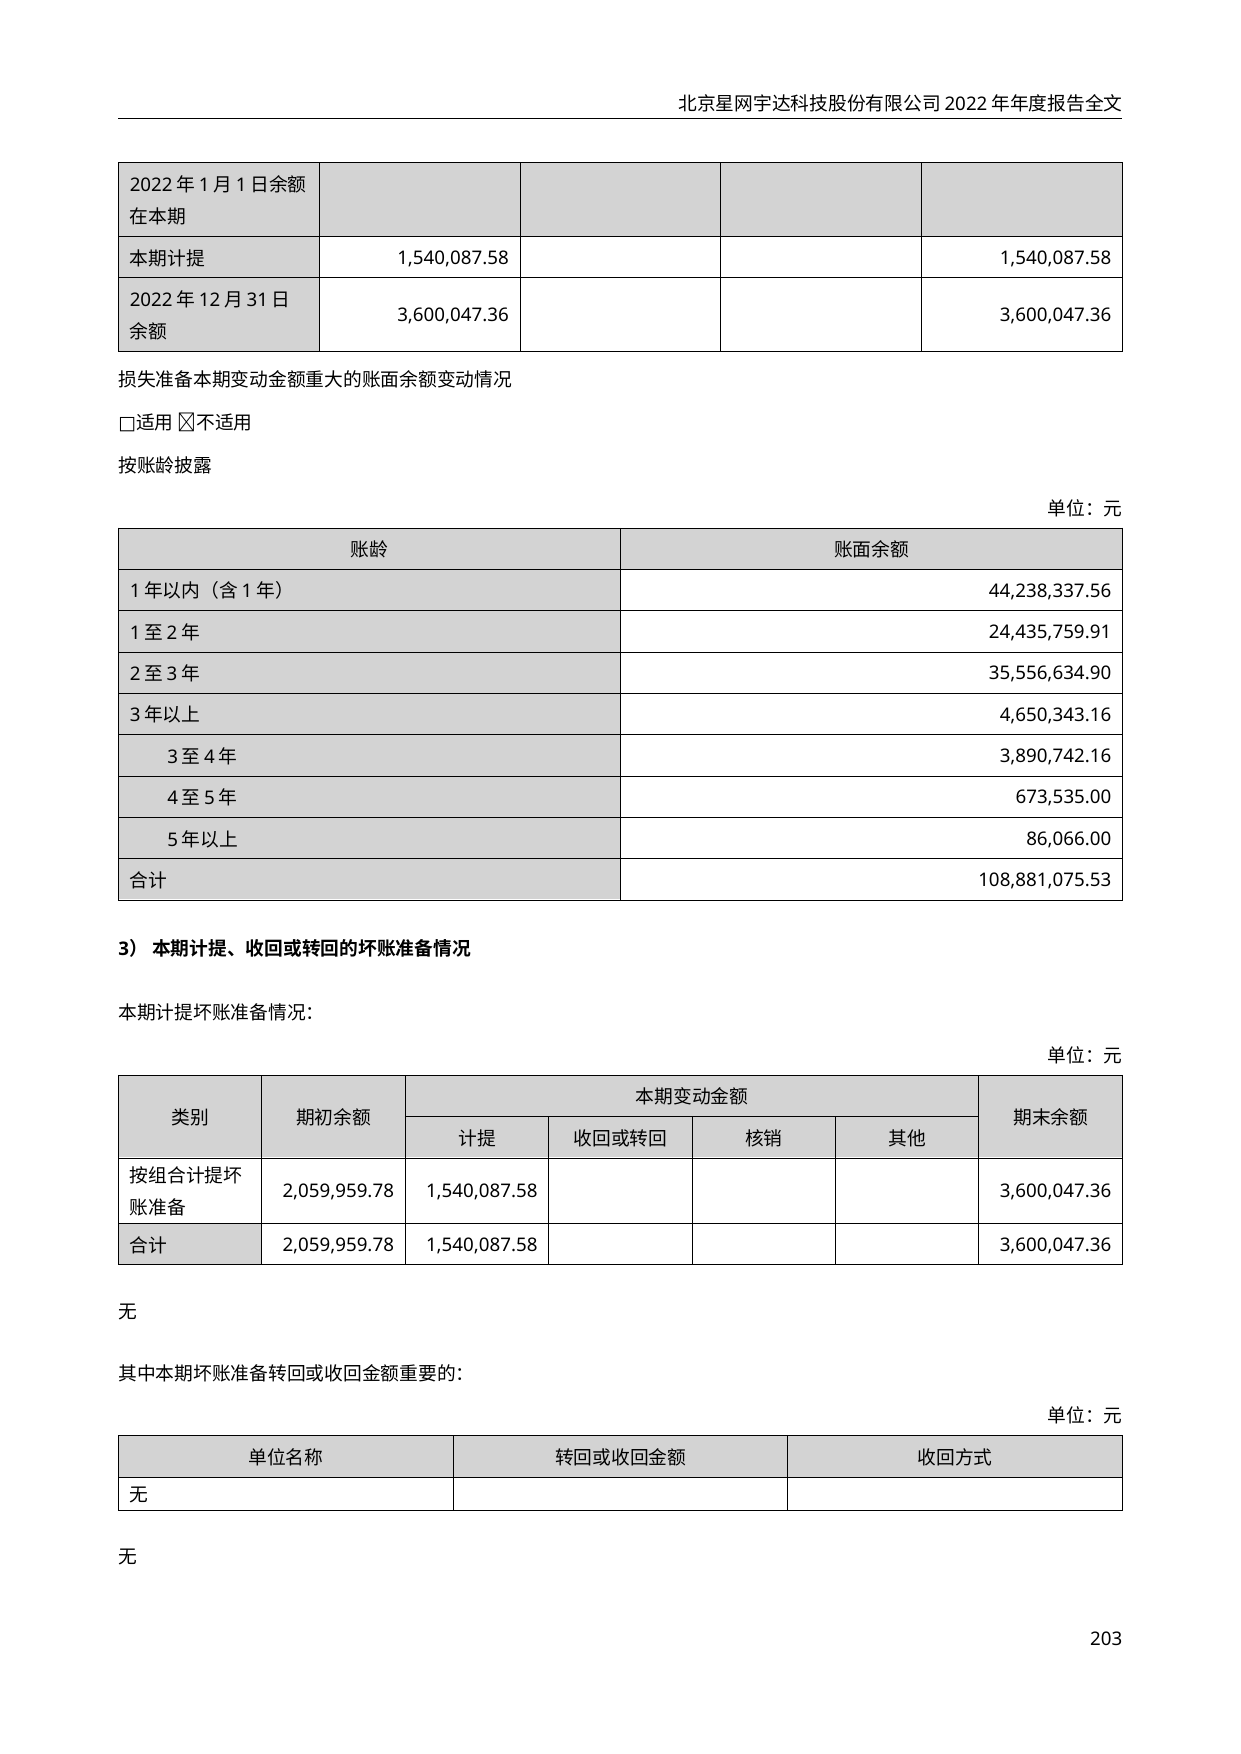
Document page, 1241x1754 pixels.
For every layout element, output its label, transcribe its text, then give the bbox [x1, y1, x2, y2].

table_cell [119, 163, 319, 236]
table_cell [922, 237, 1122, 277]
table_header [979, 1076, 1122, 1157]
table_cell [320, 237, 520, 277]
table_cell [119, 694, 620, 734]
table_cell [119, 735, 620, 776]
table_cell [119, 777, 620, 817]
text 单位：元 [118, 1398, 1122, 1431]
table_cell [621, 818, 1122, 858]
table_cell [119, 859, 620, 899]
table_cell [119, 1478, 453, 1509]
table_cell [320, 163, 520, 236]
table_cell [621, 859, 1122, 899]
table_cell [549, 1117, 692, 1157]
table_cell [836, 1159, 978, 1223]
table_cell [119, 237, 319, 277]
text 其中本期坏账准备转回或收回金额重要的： [118, 1356, 1122, 1388]
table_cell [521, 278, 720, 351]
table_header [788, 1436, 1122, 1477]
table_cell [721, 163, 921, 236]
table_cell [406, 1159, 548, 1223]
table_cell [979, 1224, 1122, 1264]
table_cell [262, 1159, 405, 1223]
text 按账龄披露 [118, 448, 1122, 480]
text □适用 不适用 [118, 405, 1122, 437]
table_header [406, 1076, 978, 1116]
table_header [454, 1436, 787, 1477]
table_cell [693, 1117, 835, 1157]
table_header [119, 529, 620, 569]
text 3） 本期计提、收回或转回的坏账准备情况 [118, 931, 1122, 964]
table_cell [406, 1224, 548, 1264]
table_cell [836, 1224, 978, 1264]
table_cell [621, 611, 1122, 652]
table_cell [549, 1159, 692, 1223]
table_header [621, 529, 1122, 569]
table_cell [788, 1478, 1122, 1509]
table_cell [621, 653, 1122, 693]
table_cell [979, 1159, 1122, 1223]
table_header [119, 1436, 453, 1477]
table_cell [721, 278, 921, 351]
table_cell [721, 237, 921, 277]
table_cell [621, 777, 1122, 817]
text 无 [118, 1294, 1122, 1326]
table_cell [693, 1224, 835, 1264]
text 单位：元 [118, 1038, 1122, 1071]
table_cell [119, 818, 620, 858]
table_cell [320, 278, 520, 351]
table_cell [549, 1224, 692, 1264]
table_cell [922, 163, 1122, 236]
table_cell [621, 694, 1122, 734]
text 损失准备本期变动金额重大的账面余额变动情况 [118, 362, 1122, 394]
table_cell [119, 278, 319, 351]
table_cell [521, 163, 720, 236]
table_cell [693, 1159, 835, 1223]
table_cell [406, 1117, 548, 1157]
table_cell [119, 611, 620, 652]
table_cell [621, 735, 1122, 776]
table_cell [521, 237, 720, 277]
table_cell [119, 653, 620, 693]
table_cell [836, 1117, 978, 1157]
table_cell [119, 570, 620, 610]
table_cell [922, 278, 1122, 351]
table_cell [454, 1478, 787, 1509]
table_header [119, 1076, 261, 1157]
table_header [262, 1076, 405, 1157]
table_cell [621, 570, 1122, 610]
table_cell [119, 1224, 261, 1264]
text 无 [118, 1539, 1122, 1572]
text 本期计提坏账准备情况： [118, 995, 1122, 1028]
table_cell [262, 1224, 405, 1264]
text 单位：元 [118, 491, 1122, 523]
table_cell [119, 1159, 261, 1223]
